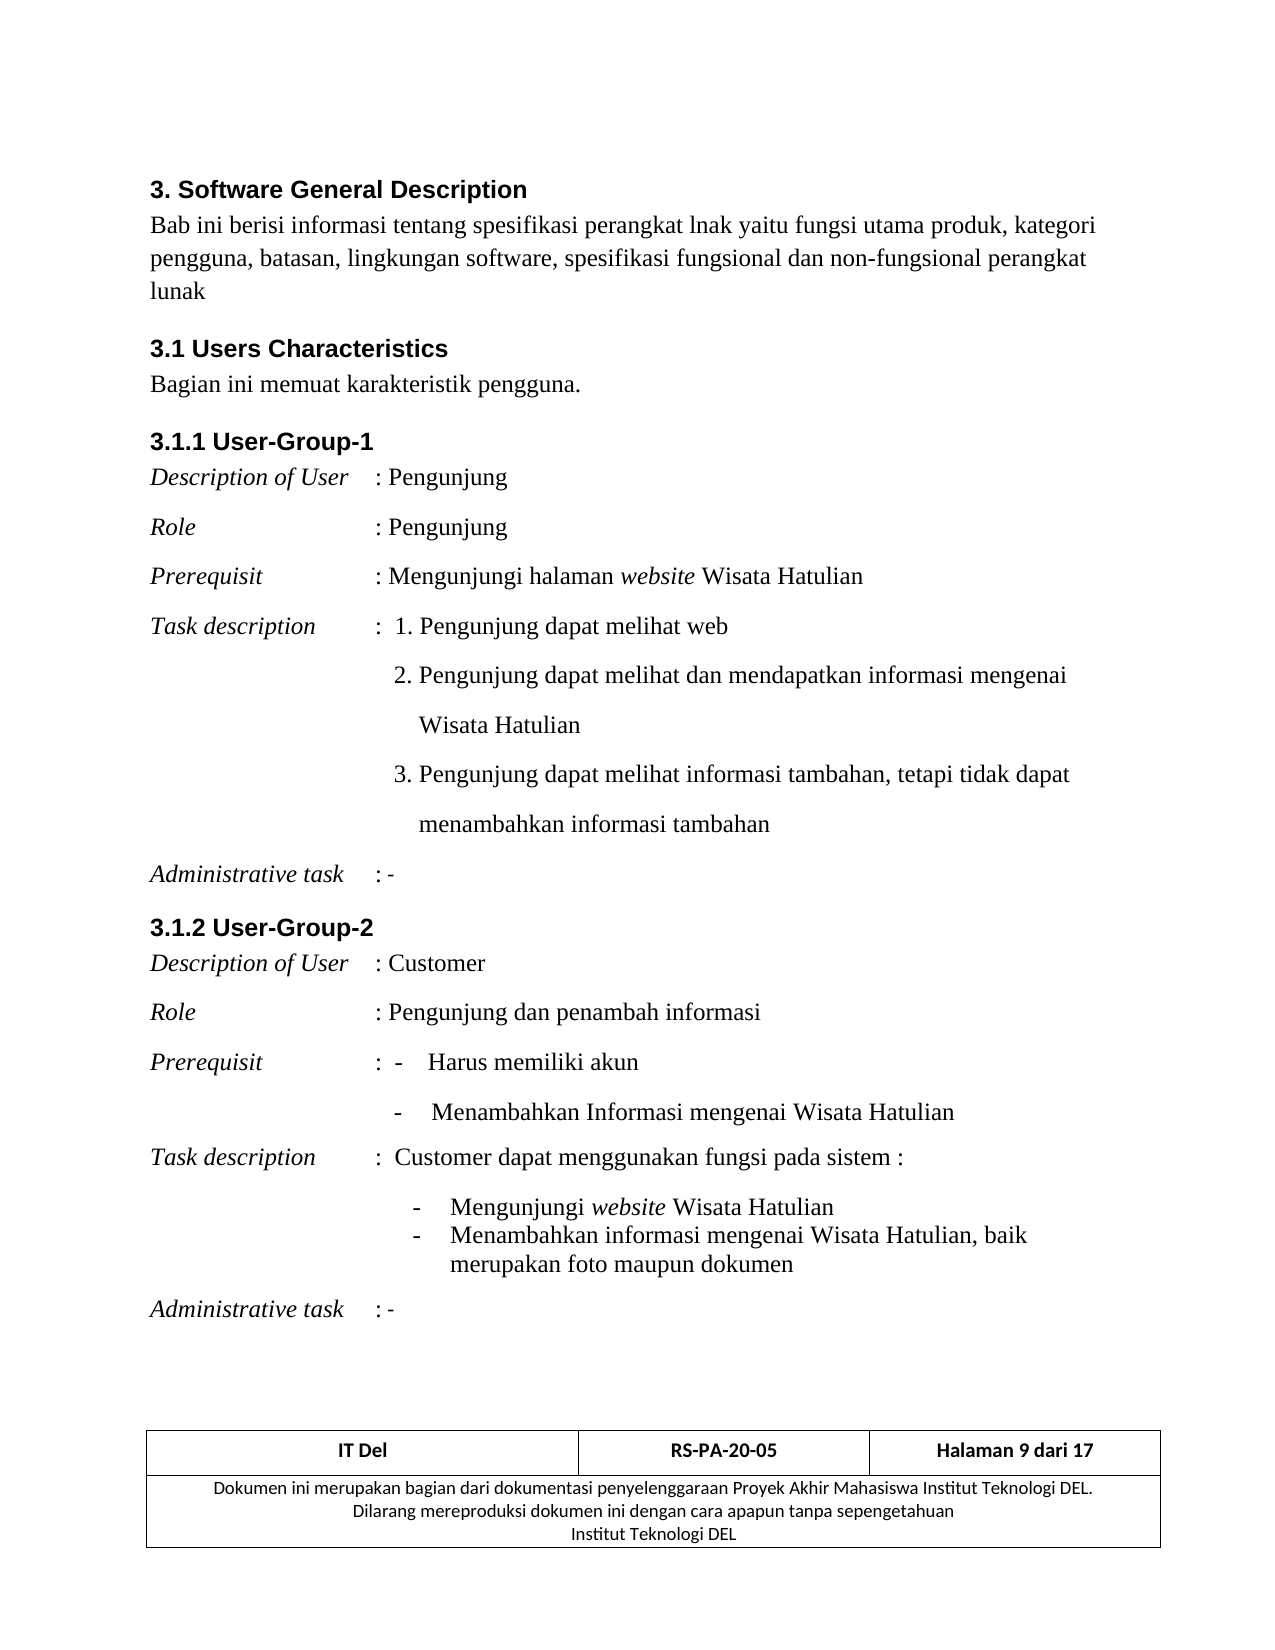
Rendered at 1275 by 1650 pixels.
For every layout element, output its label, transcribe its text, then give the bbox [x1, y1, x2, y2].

text menambahkan informasi tambahan [150, 809, 1125, 838]
text Administrative task : - [150, 859, 1125, 888]
text Role : Pengunjung [150, 512, 1125, 540]
text Prerequisit : Mengunjungi halaman website Wisata Hatulian [150, 561, 1125, 590]
list Mengunjungi website Wisata Hatulian [412, 1192, 1125, 1220]
subtitle 3. Software General Description [150, 175, 1125, 204]
text Task description : 1. Pengunjung dapat melihat web [150, 611, 1125, 639]
text Bab ini berisi informasi tentang spesifikasi perangkat lnak yaitu fungsi utama produk, kategori pengguna, batasan, lingkungan software, spesifikasi fungsional dan non-fungsional perangkat lunak [150, 210, 1125, 305]
text Task description : Customer dapat menggunakan fungsi pada sistem : [150, 1142, 1125, 1171]
text Wisata Hatulian [150, 710, 1125, 739]
list Menambahkan Informasi mengenai Wisata Hatulian [394, 1097, 1125, 1125]
subtitle 3.1.2 User-Group-2 [150, 913, 1125, 942]
text Description of User : Customer [150, 948, 1125, 977]
subtitle 3.1 Users Characteristics [150, 334, 1125, 363]
text Role : Pengunjung dan penambah informasi [150, 997, 1125, 1026]
text Bagian ini memuat karakteristik pengguna. [150, 369, 1125, 398]
text Description of User : Pengunjung [150, 462, 1125, 491]
list Menambahkan informasi mengenai Wisata Hatulian, baik merupakan foto maupun dokumen [412, 1220, 1125, 1278]
text Administrative task : - [150, 1294, 1125, 1323]
text 2. Pengunjung dapat melihat dan mendapatkan informasi mengenai [150, 660, 1125, 689]
text 3. Pengunjung dapat melihat informasi tambahan, tetapi tidak dapat [150, 759, 1125, 788]
subtitle 3.1.1 User-Group-1 [150, 427, 1125, 456]
text Prerequisit : - Harus memiliki akun [150, 1047, 1125, 1076]
